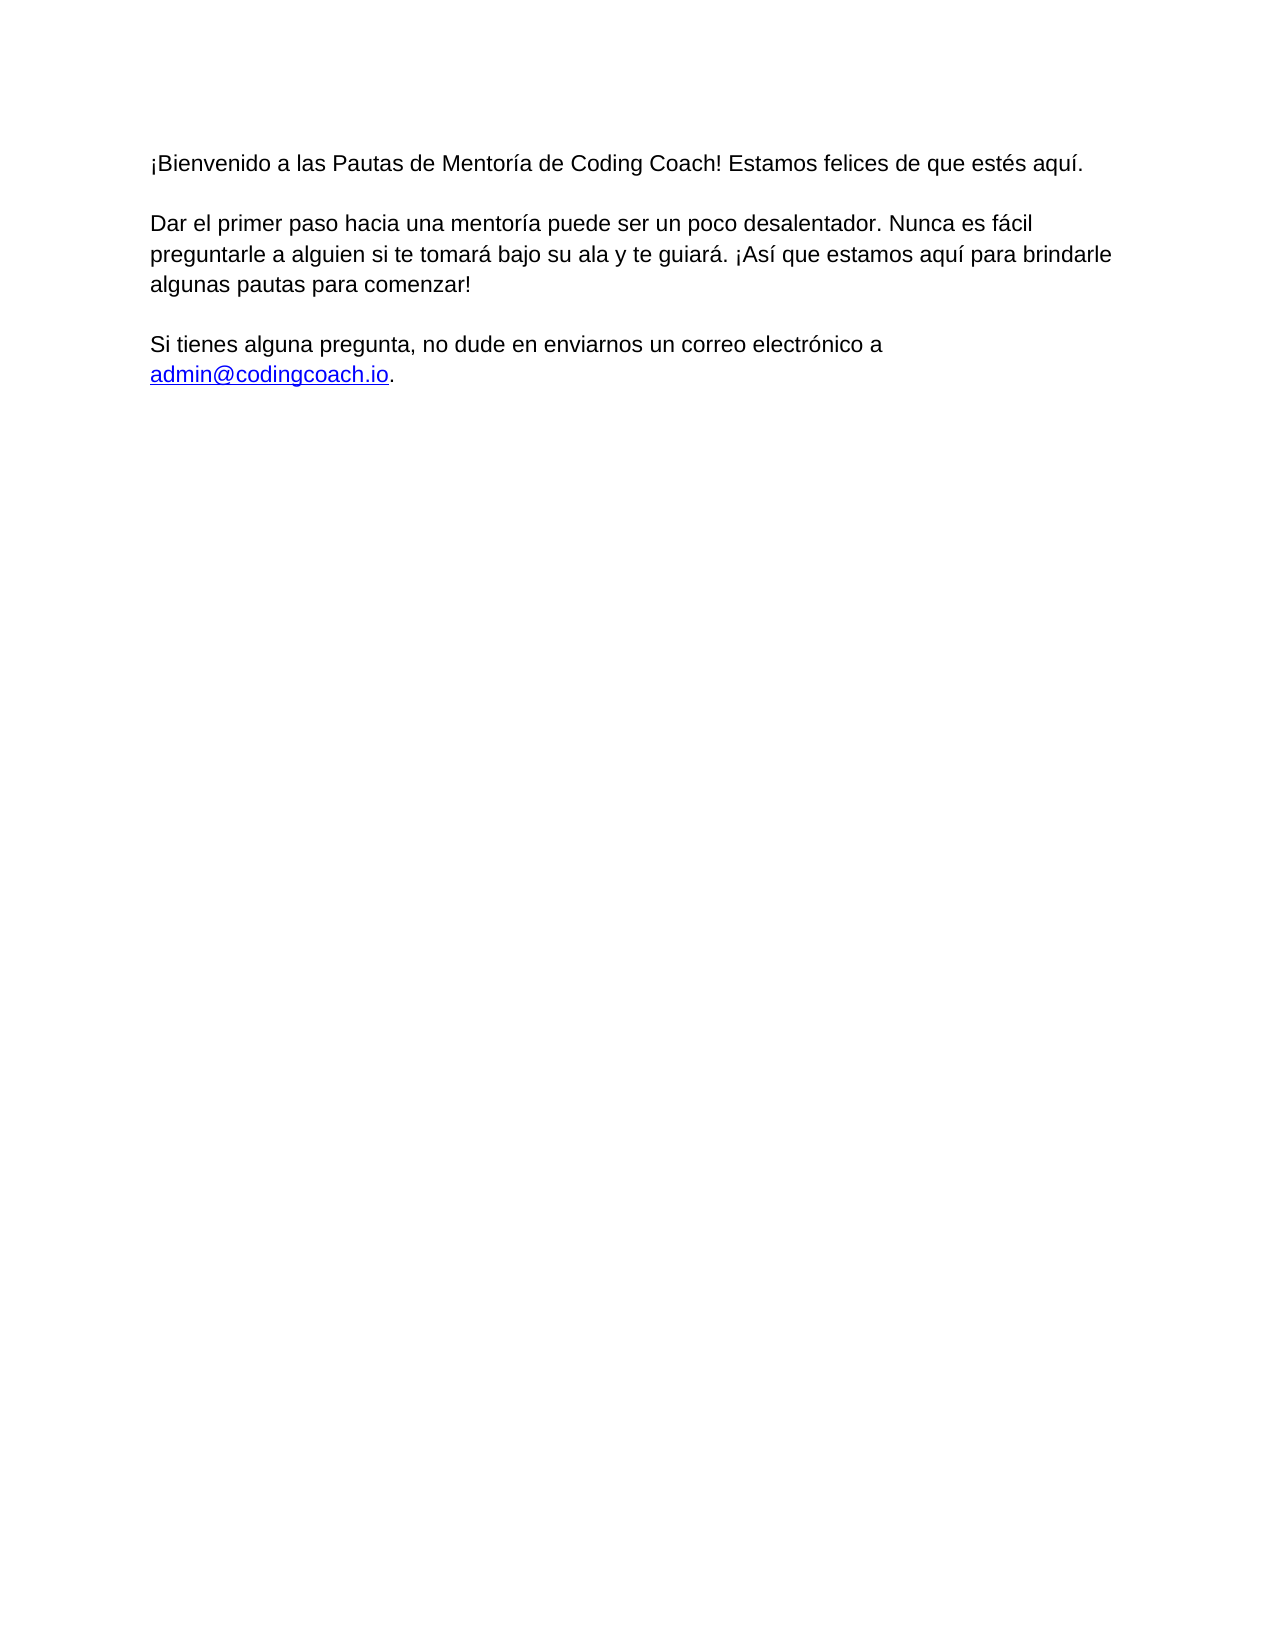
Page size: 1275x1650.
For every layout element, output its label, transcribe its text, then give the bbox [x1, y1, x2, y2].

text Dar el primer paso hacia una mentoría puede ser un poco desalentador. Nunca es fácil preguntarle a alguien si te tomará bajo su ala y te guiará. ¡Así que estamos aquí para brindarle algunas pautas para comenzar! [150, 210, 1125, 297]
text ¡Bienvenido a las Pautas de Mentoría de Coding Coach! Estamos felices de que estés aquí. [150, 150, 1125, 176]
text Si tienes alguna pregunta, no dude en enviarnos un correo electrónico a admin@codingcoach.io. [150, 331, 1125, 388]
